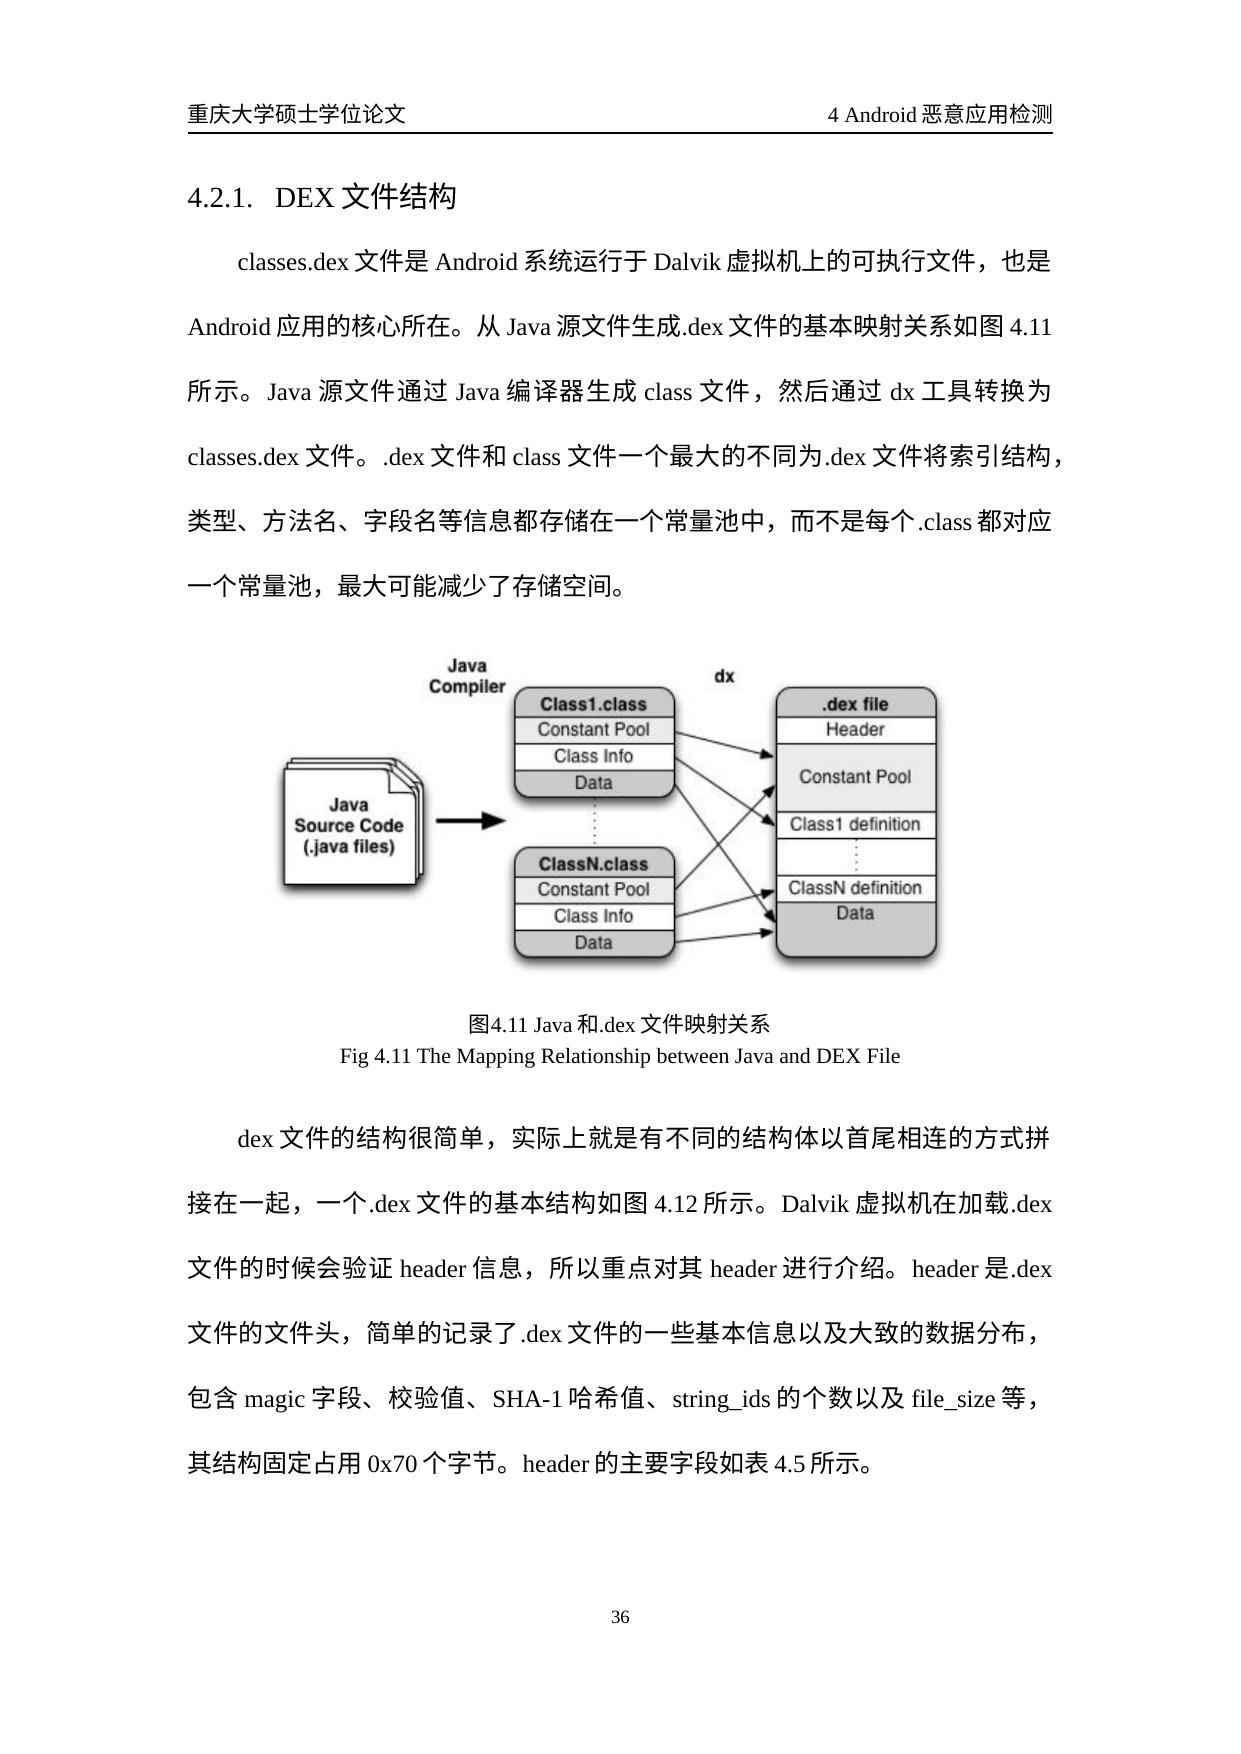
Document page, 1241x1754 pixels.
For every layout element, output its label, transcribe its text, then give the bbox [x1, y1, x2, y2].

picture [254, 649, 987, 978]
subtitle DEX文件结构 [187, 162, 1053, 227]
